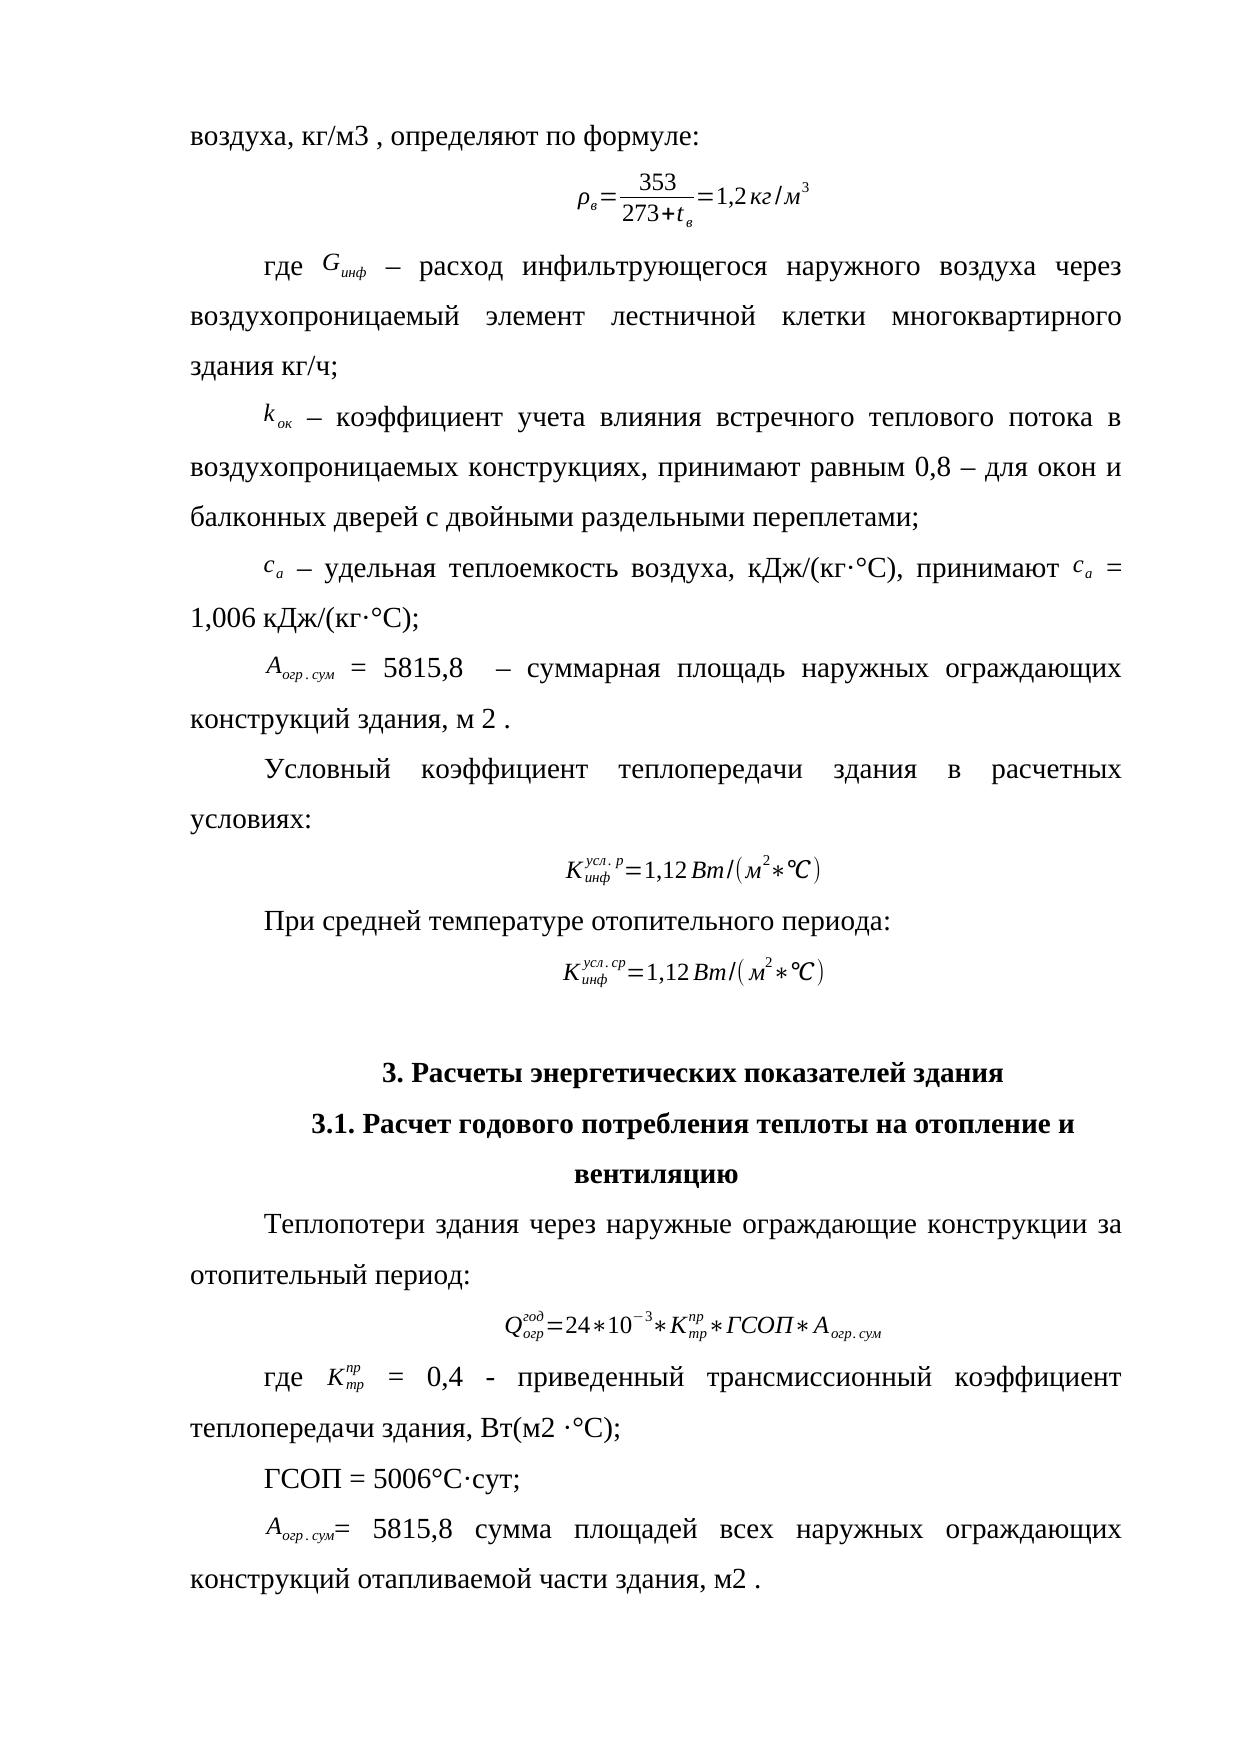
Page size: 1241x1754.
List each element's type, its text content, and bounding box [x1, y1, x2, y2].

text Теплопотери здания через наружные ограждающие конструкции за отопительный период: [190, 1207, 1122, 1290]
text При средней температуре отопительного периода: [190, 903, 1122, 937]
text где – расход инфильтрующегося наружного воздуха через воздухопроницаемый элемент лестничной клетки многоквартирного здания кг/ч; [190, 248, 1122, 382]
text – удельная теплоемкость воздуха, кДж/(кг·°С), принимают = 1,006 кДж/(кг·°С); [190, 550, 1122, 634]
text ГСОП = 5006°C·сут; [190, 1461, 1122, 1494]
text = 5815,8 – суммарная площадь наружных ограждающих конструкций здания, м 2 . [190, 650, 1122, 734]
text Условный коэффициент теплопередачи здания в расчетных условиях: [190, 751, 1122, 835]
text 3. Расчеты энергетических показателей здания [190, 1056, 1122, 1089]
text где = 0,4 - приведенный трансмиссионный коэффициент теплопередачи здания, Вт(м2 ·°С); [190, 1359, 1122, 1444]
text 3.1. Расчет годового потребления теплоты на отопление и вентиляцию [190, 1106, 1122, 1190]
text – коэффициент учета влияния встречного теплового потока в воздухопроницаемых конструкциях, принимают равным 0,8 – для окон и балконных дверей с двойными раздельными переплетами; [190, 399, 1122, 533]
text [190, 118, 1122, 152]
text = 5815,8 сумма площадей всех наружных ограждающих конструкций отапливаемой части здания, м2 . [190, 1511, 1122, 1595]
